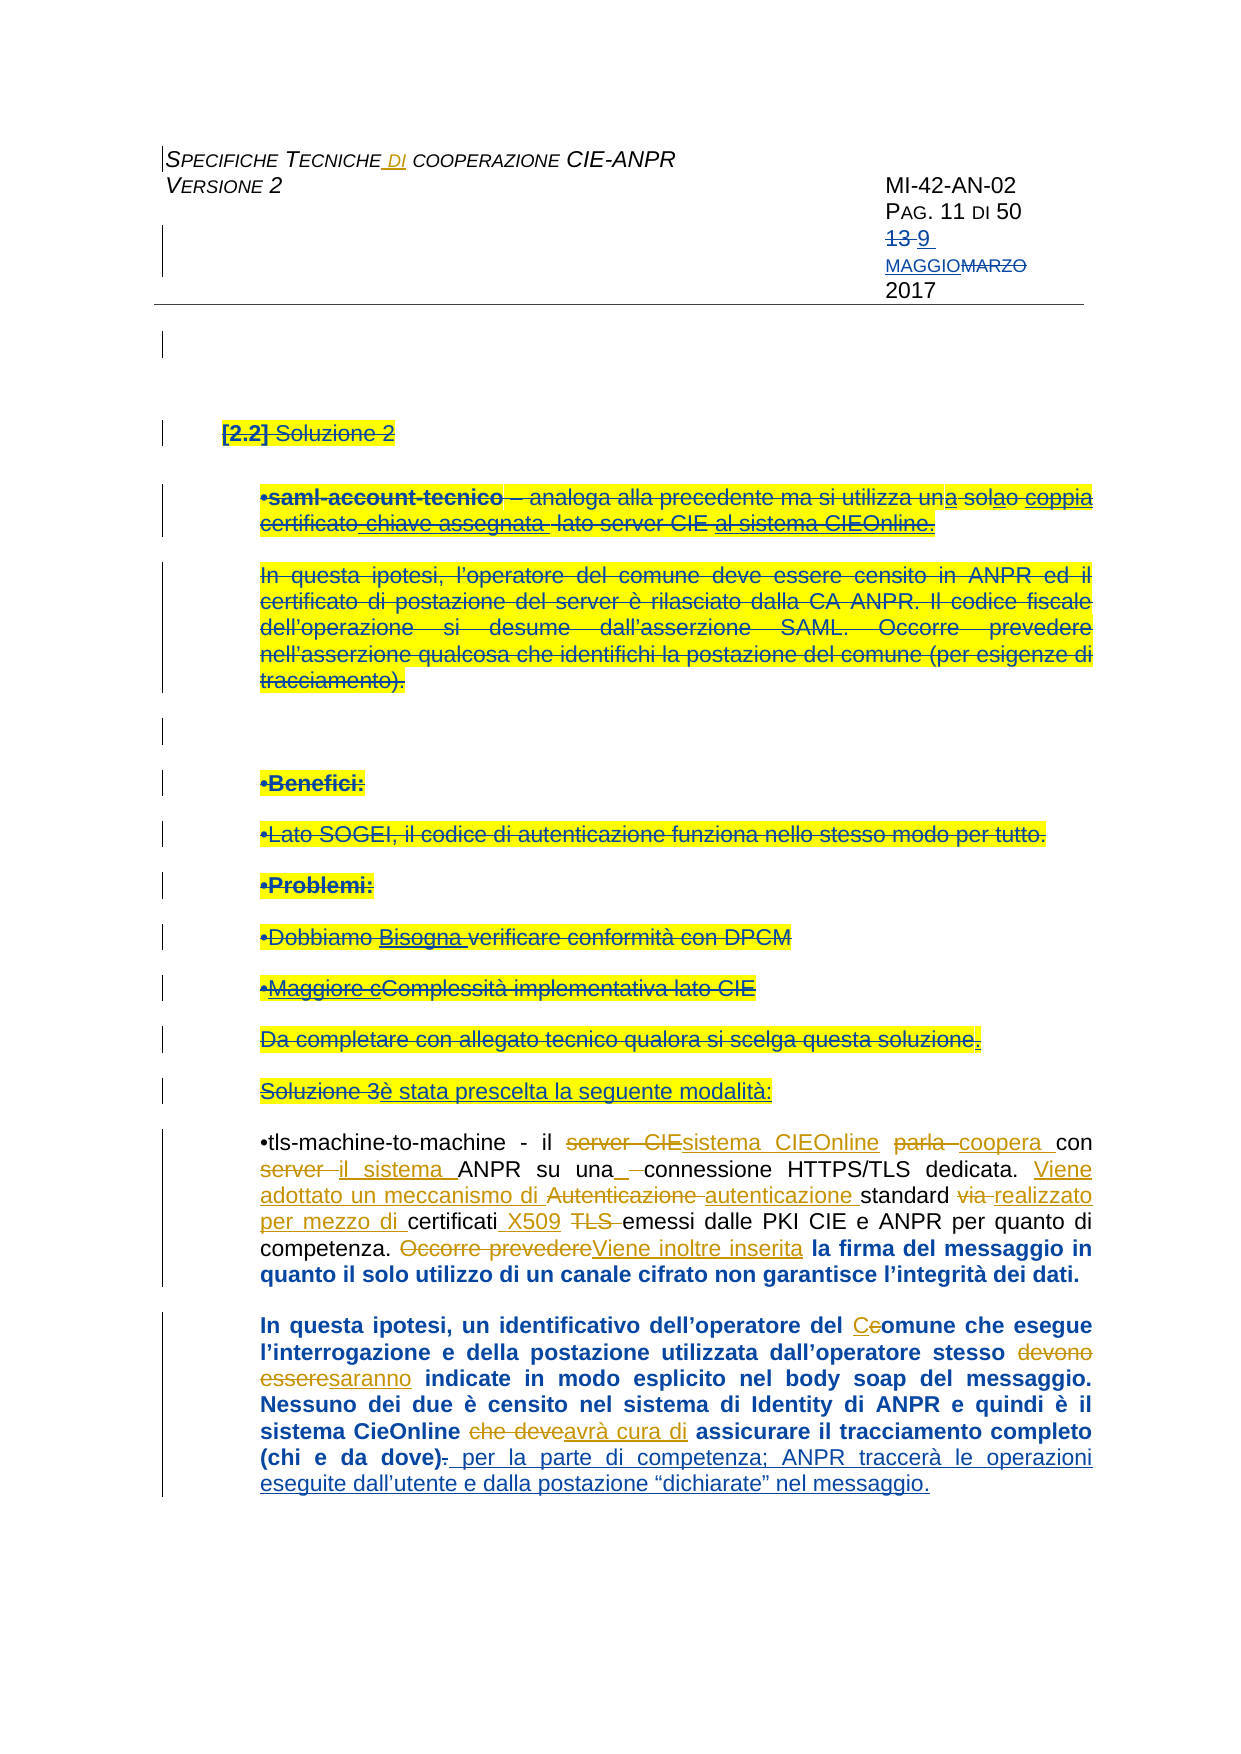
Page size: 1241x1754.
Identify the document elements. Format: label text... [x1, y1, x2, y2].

text •tls-machine-to-machine - il con ANPR su unaconnessione HTTPS/TLS dedicata. standard certificati emessi dalle PKI CIE e ANPR per quanto di competenza. la firma del messaggio in quanto il solo utilizzo di un canale cifrato non garantisce l’integrità dei dati. [260, 1129, 1092, 1287]
text In questa ipotesi, un identificativo dell’operatore del omune che esegue l’interrogazione e della postazione utilizzata dall’operatore stesso indicate in modo esplicito nel body soap del messaggio. Nessuno dei due è censito nel sistema di Identity di ANPR e quindi è il sistema CieOnline assicurare il tracciamento completo (chi e da dove) [260, 1312, 1092, 1497]
